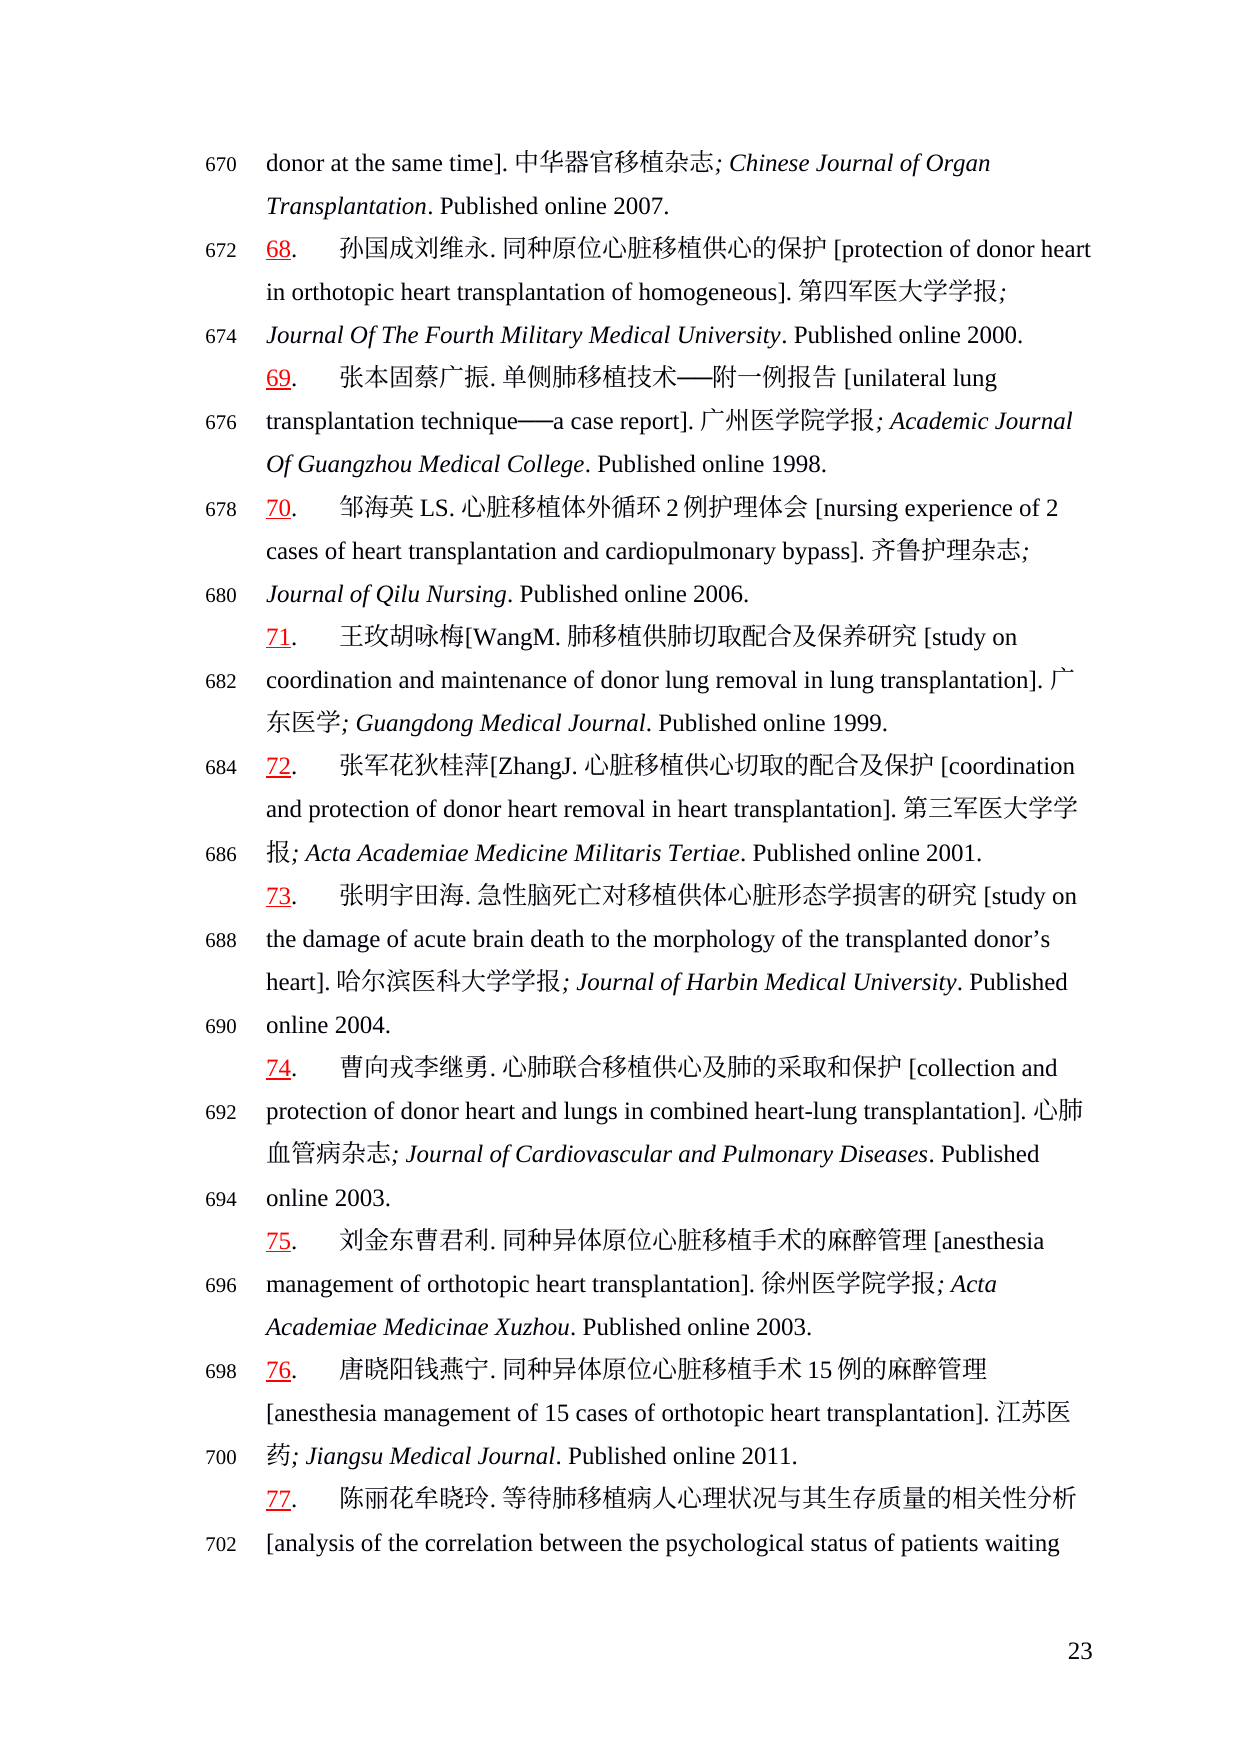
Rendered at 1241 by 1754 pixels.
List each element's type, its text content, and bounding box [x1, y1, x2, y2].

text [266, 148, 1092, 219]
text 75. 刘金东曹君利. 同种异体原位心脏移植手术的麻醉管理 [anesthesia management of orthotopic heart transplantation]. 徐州医学院学报; Acta Academiae Medicinae Xuzhou. Published online 2003. [266, 1226, 1092, 1341]
text 69. 张本固蔡广振. 单侧肺移植技术──附一例报告 [unilateral lung transplantation technique──a case report]. 广州医学院学报; Academic Journal Of Guangzhou Medical College. Published online 1998. [266, 363, 1092, 478]
text 74. 曹向戎李继勇. 心肺联合移植供心及肺的采取和保护 [collection and protection of donor heart and lungs in combined heart-lung transplantation]. 心肺血管病杂志; Journal of Cardiovascular and Pulmonary Diseases. Published online 2003. [266, 1053, 1092, 1211]
text 73. 张明宇田海. 急性脑死亡对移植供体心脏形态学损害的研究 [study on the damage of acute brain death to the morphology of the transplanted donor’s heart]. 哈尔滨医科大学学报; Journal of Harbin Medical University. Published online 2004. [266, 881, 1092, 1039]
text 68. 孙国成刘维永. 同种原位心脏移植供心的保护 [protection of donor heart in orthotopic heart transplantation of homogeneous]. 第四军医大学学报; Journal Of The Fourth Military Medical University. Published online 2000. [266, 234, 1092, 349]
text 72. 张军花狄桂萍[ZhangJ. 心脏移植供心切取的配合及保护 [coordination and protection of donor heart removal in heart transplantation]. 第三军医大学学报; Acta Academiae Medicine Militaris Tertiae. Published online 2001. [266, 751, 1092, 866]
text 71. 王玫胡咏梅[WangM. 肺移植供肺切取配合及保养研究 [study on coordination and maintenance of donor lung removal in lung transplantation]. 广东医学; Guangdong Medical Journal. Published online 1999. [266, 622, 1092, 737]
text 76. 唐晓阳钱燕宁. 同种异体原位心脏移植手术15例的麻醉管理 [anesthesia management of 15 cases of orthotopic heart transplantation]. 江苏医药; Jiangsu Medical Journal. Published online 2011. [266, 1355, 1092, 1470]
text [266, 1484, 1092, 1556]
text 70. 邹海英LS. 心脏移植体外循环2例护理体会 [nursing experience of 2 cases of heart transplantation and cardiopulmonary bypass]. 齐鲁护理杂志; Journal of Qilu Nursing. Published online 2006. [266, 493, 1092, 608]
